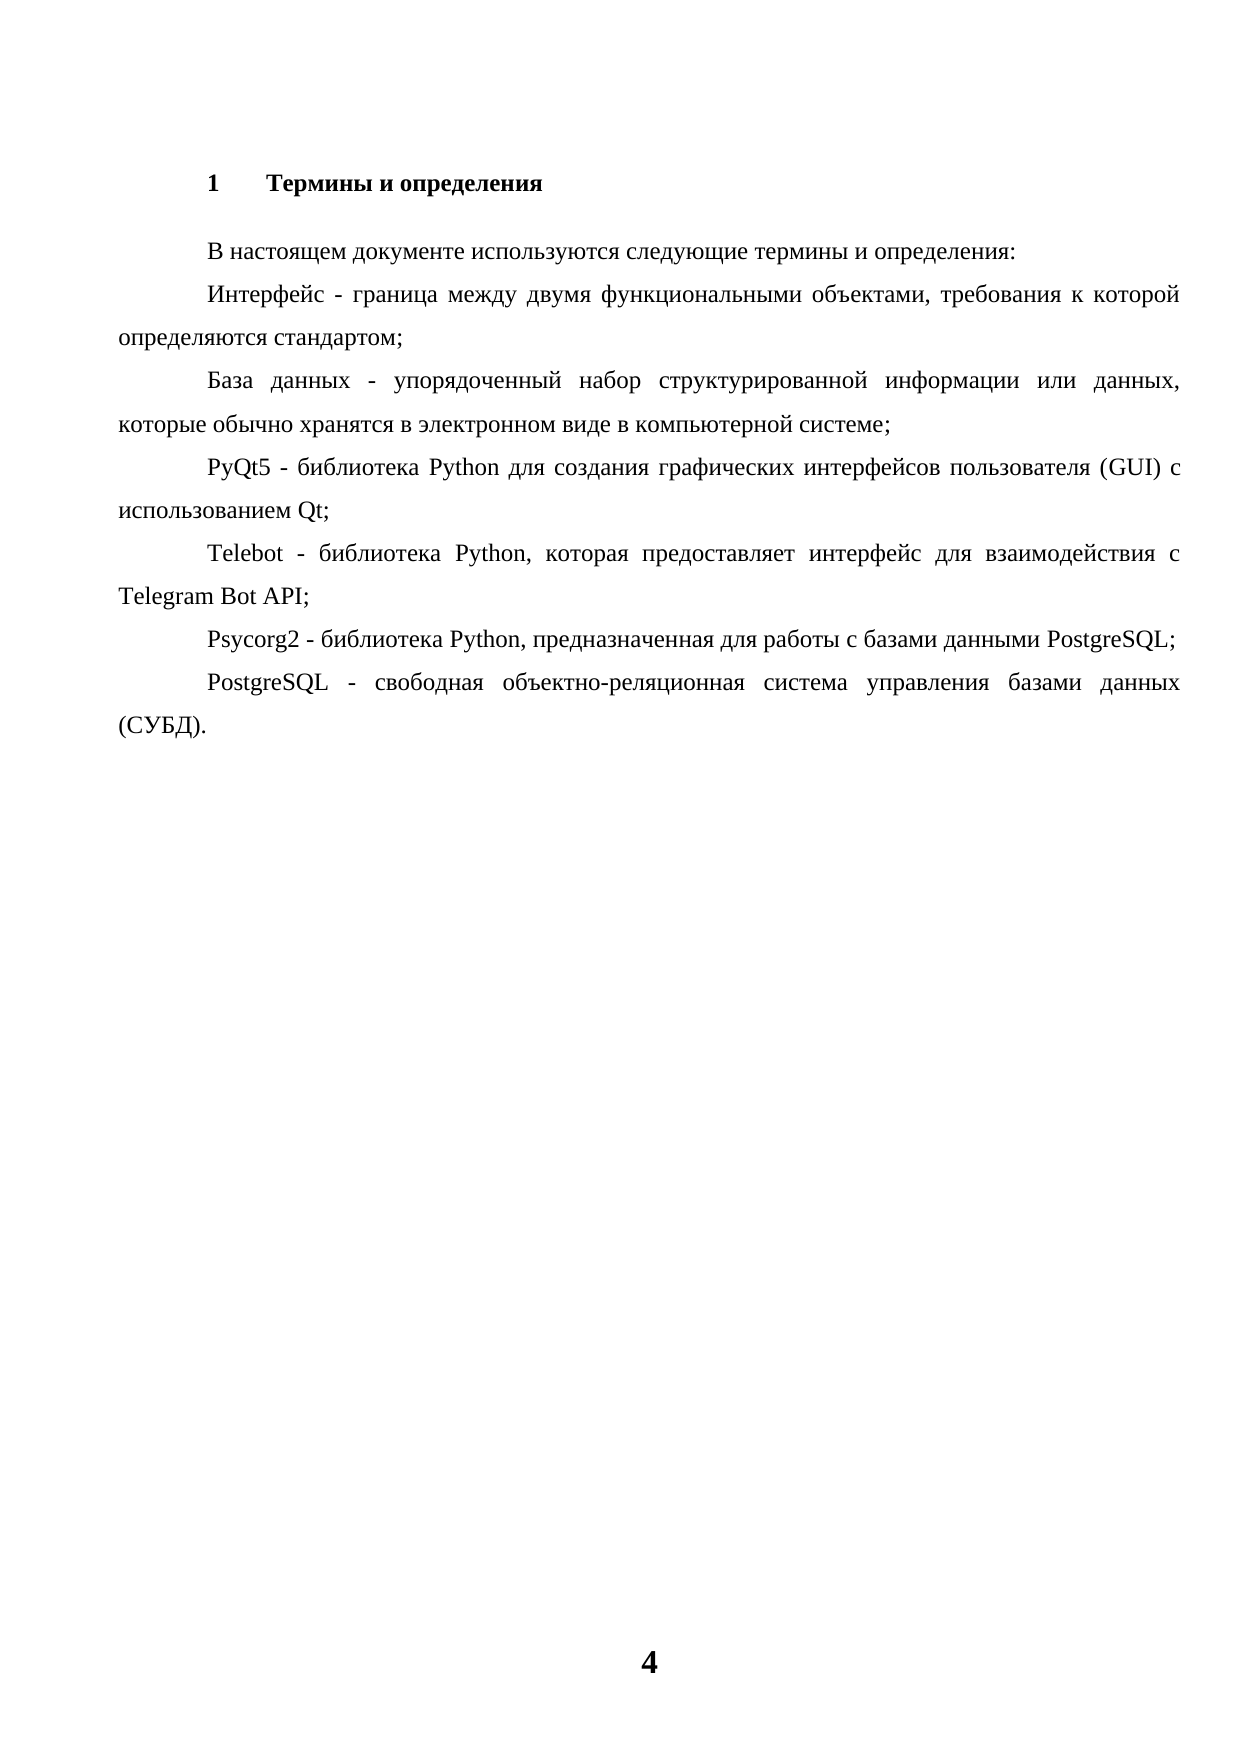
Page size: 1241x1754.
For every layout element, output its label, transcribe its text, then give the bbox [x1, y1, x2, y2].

text База данных - упорядоченный набор структурированной информации или данных, которые обычно хранятся в электронном виде в компьютерной системе; [118, 366, 1181, 437]
subtitle Термины и определения [118, 168, 1181, 197]
text PostgreSQL - свободная объектно-реляционная система управления базами данных (СУБД). [118, 667, 1181, 739]
text Telebot - библиотека Python, которая предоставляет интерфейс для взаимодействия с Telegram Bot API; [118, 538, 1181, 610]
text Psycorg2 - библиотека Python, предназначенная для работы с базами данными PostgreSQL; [118, 624, 1181, 653]
text В настоящем документе используются следующие термины и определения: [118, 236, 1181, 265]
text Интерфейс - граница между двумя функциональными объектами, требования к которой определяются стандартом; [118, 279, 1181, 351]
text PyQt5 - библиотека Python для создания графических интерфейсов пользователя (GUI) с использованием Qt; [118, 452, 1181, 524]
